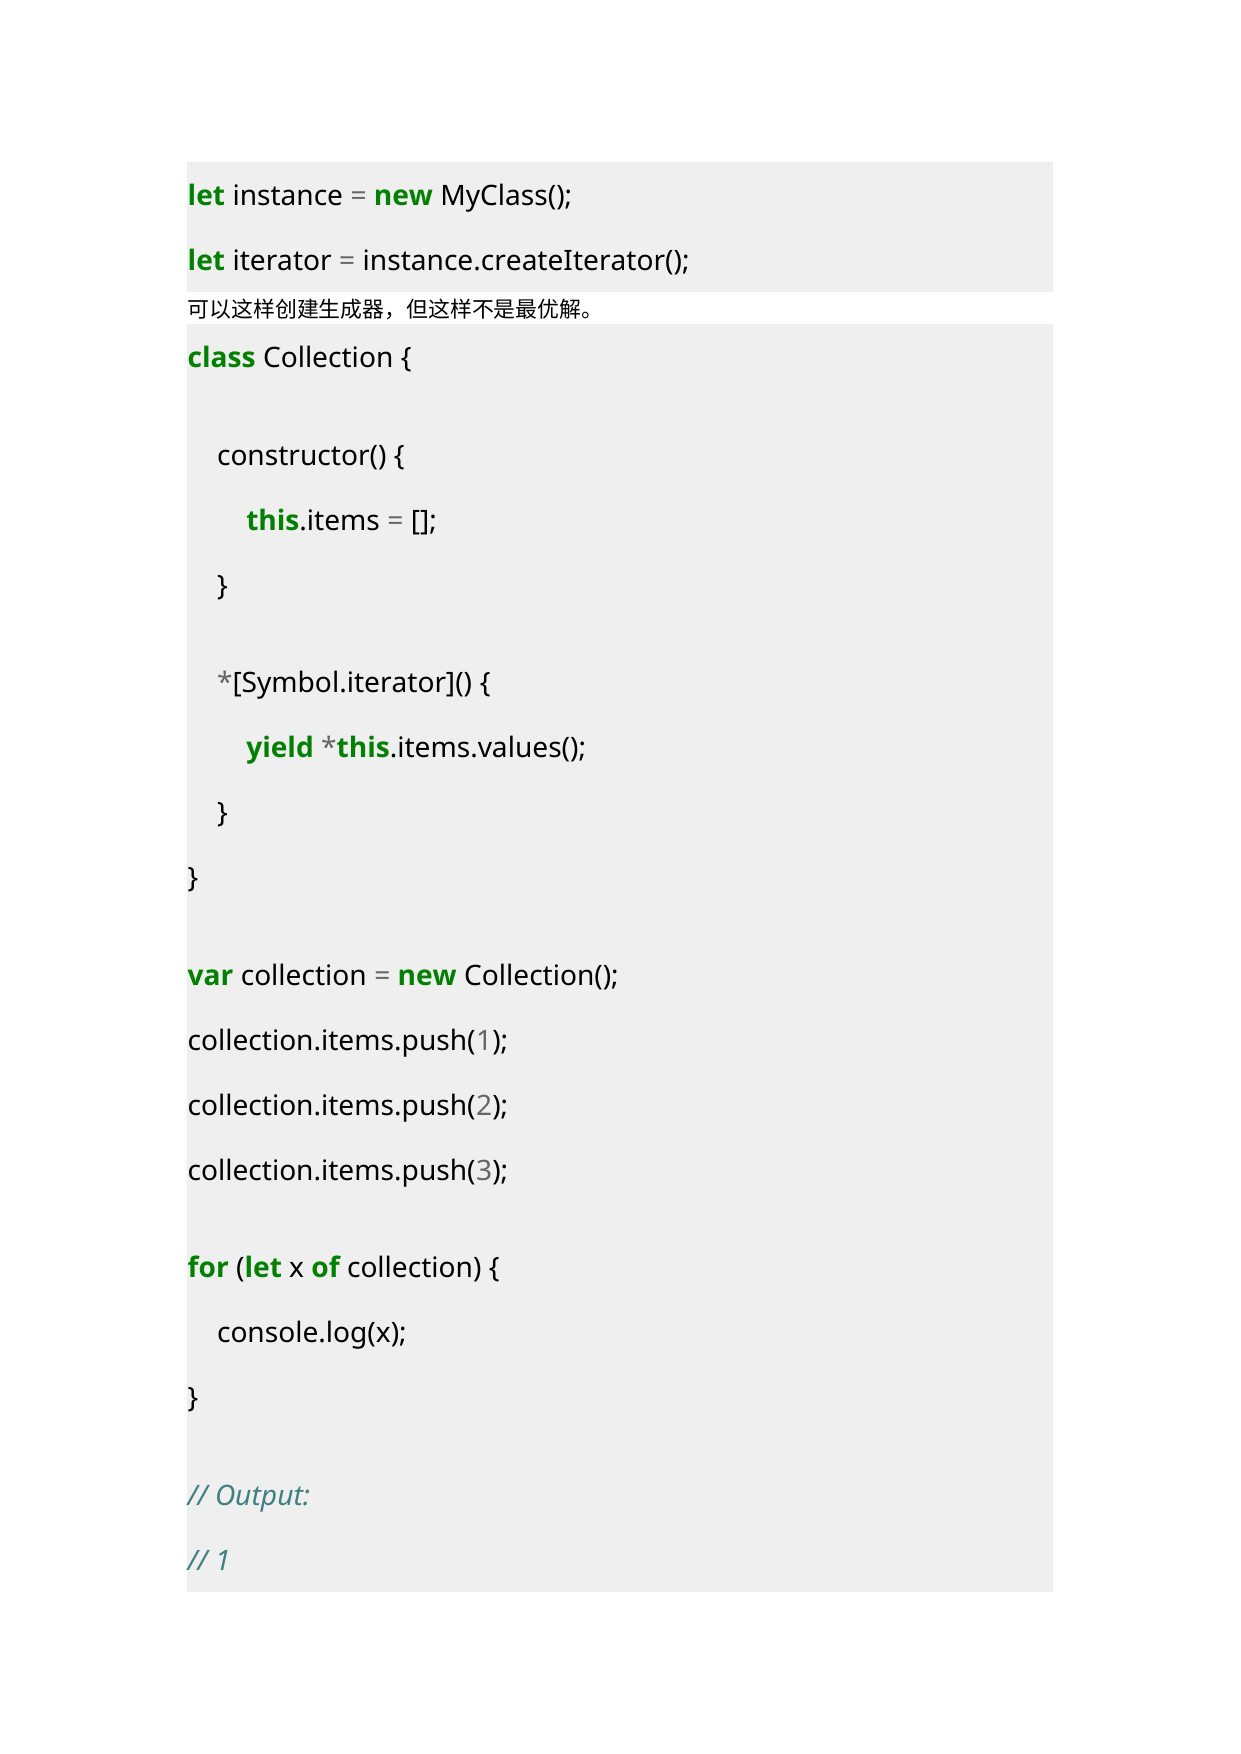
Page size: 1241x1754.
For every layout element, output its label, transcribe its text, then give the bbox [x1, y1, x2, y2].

text yield *this.items.values(); [187, 714, 1053, 779]
text collection.items.push(1); [187, 1007, 1053, 1072]
text collection.items.push(3); [187, 1137, 1053, 1202]
text class Collection { [187, 324, 1053, 389]
text *[Symbol.iterator]() { [187, 649, 1053, 714]
text collection.items.push(2); [187, 1072, 1053, 1137]
text } [187, 779, 1053, 844]
text // 1 [187, 1527, 1053, 1592]
text let instance = new MyClass(); [187, 162, 1053, 227]
text var collection = new Collection(); [187, 942, 1053, 1007]
text } [187, 552, 1053, 617]
text console.log(x); [187, 1299, 1053, 1364]
text this.items = []; [187, 487, 1053, 552]
text } [187, 1364, 1053, 1429]
text for (let x of collection) { [187, 1234, 1053, 1299]
text 可以这样创建生成器，但这样不是最优解。 [187, 292, 1053, 324]
text constructor() { [187, 422, 1053, 487]
text let iterator = instance.createIterator(); [187, 227, 1053, 292]
text // Output: [187, 1462, 1053, 1527]
text } [187, 844, 1053, 909]
